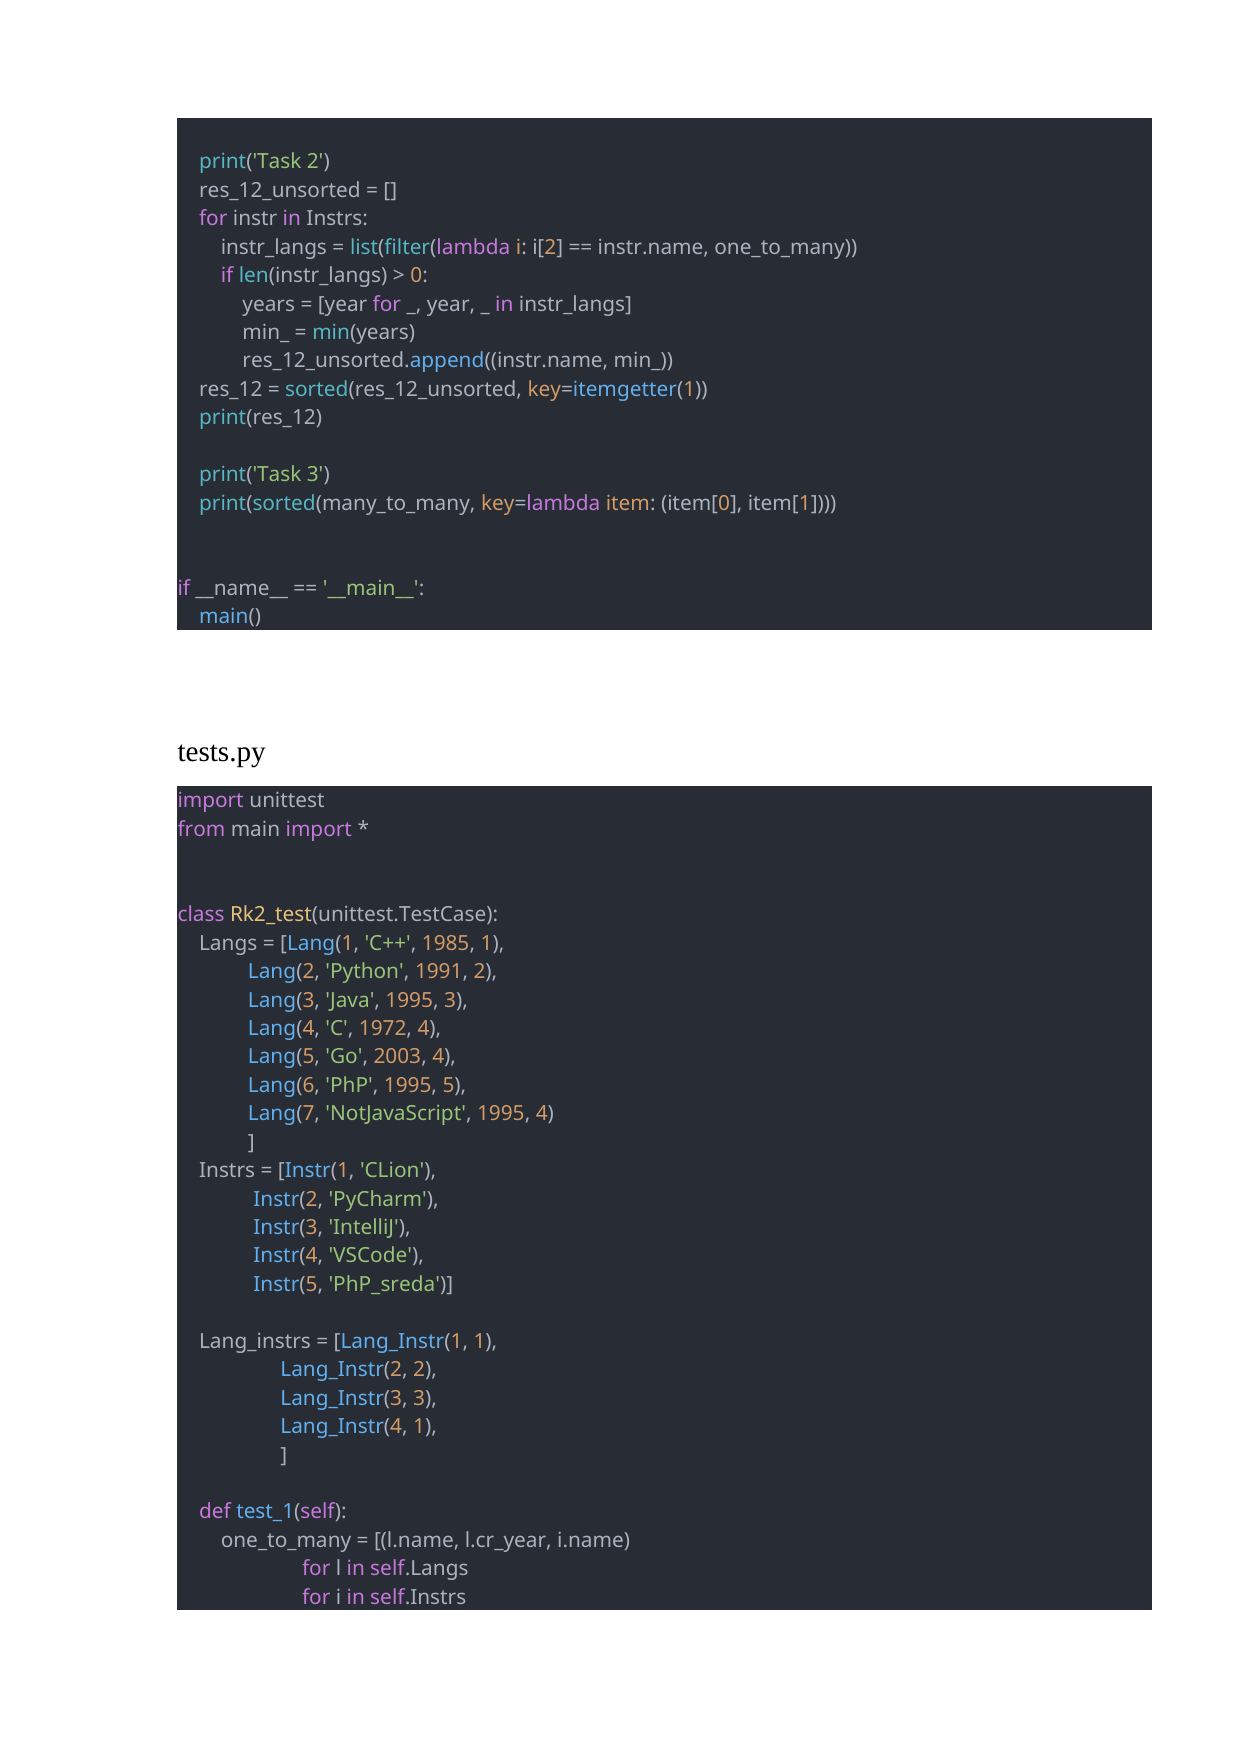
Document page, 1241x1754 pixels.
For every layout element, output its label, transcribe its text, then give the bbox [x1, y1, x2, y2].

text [177, 118, 1152, 630]
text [177, 786, 1152, 1610]
text tests.py [177, 734, 1152, 767]
